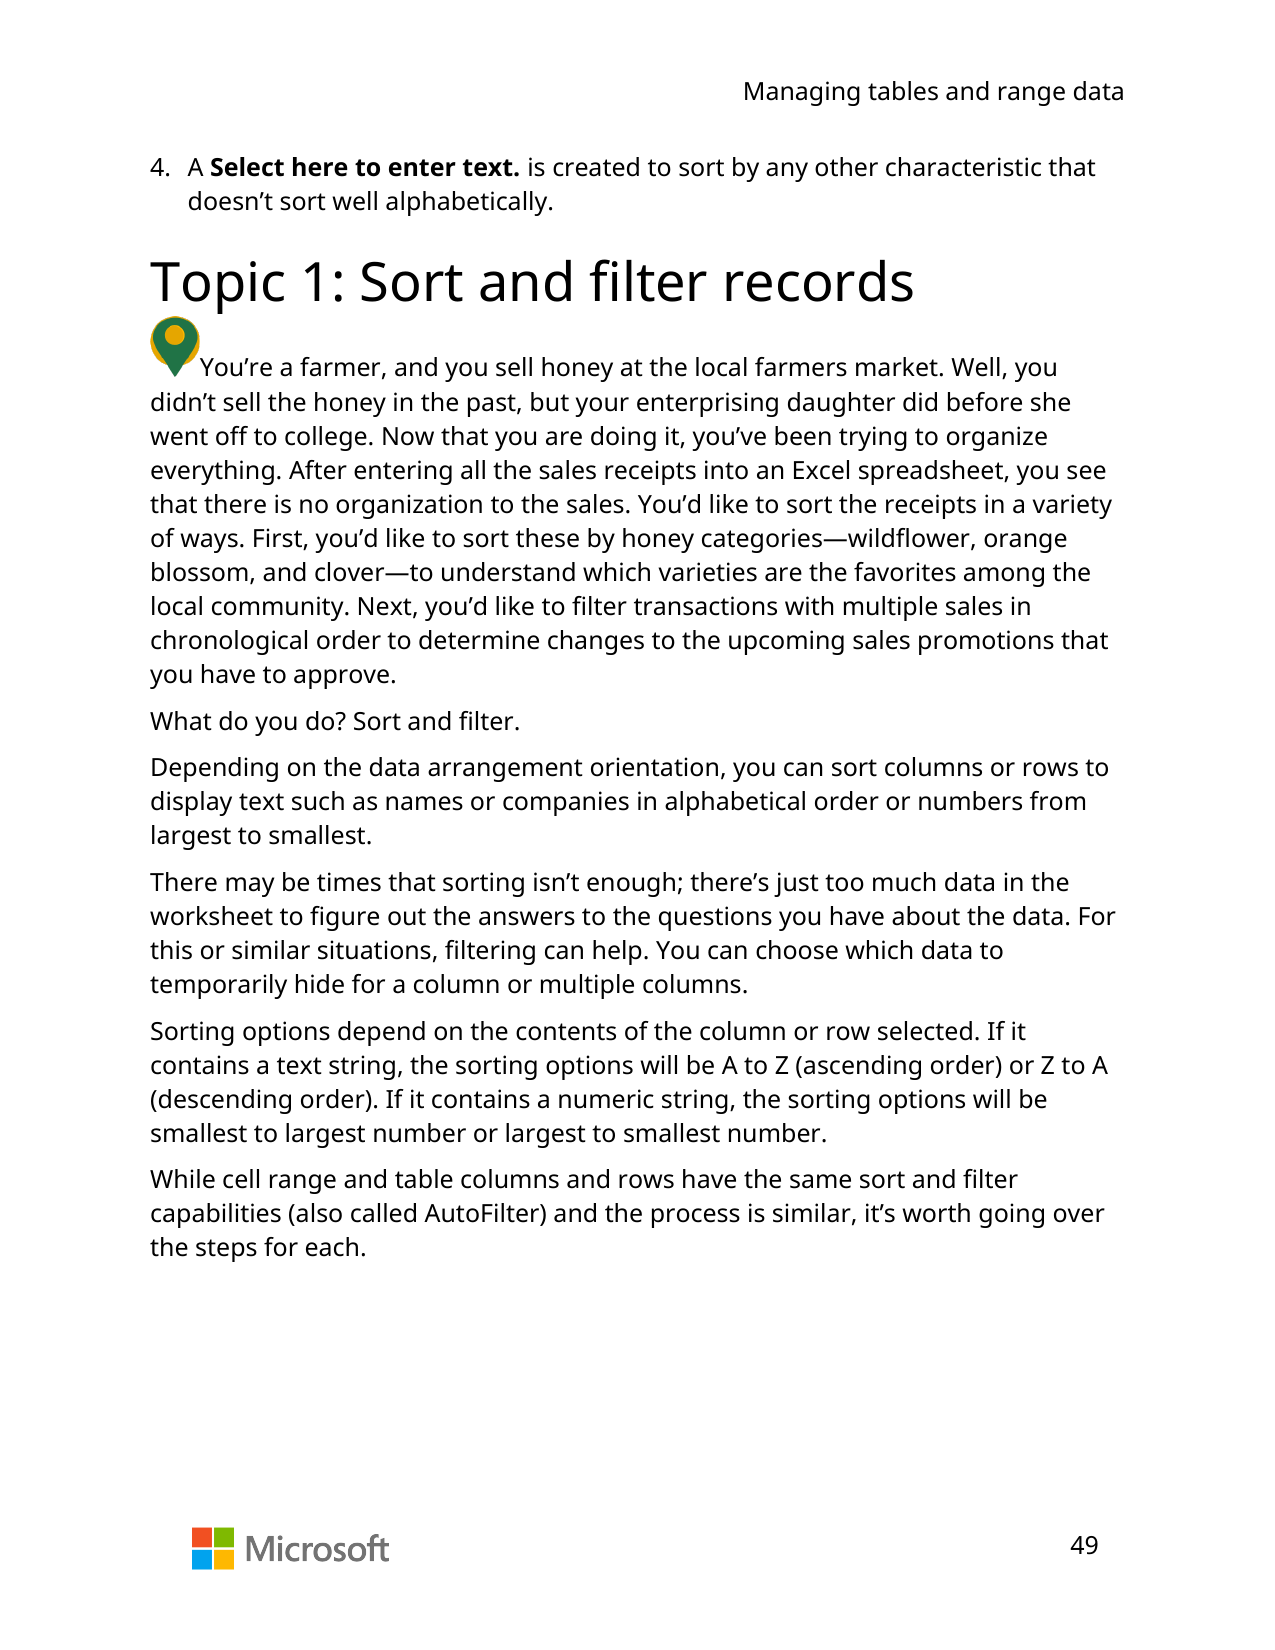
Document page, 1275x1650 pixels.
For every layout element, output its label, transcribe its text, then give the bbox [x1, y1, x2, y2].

text There may be times that sorting isn’t enough; there’s just too much data in the worksheet to figure out the answers to the questions you have about the data. For this or similar situations, filtering can help. You can choose which data to temporarily hide for a column or multiple columns. [150, 864, 1125, 1001]
list A is created to sort by any other characteristic that doesn’t sort well alphabetically. [150, 150, 1125, 218]
text Sorting options depend on the contents of the column or row selected. If it contains a text string, the sorting options will be A to Z (ascending order) or Z to A (descending order). If it contains a numeric string, the sorting options will be smallest to largest number or largest to smallest number. [150, 1013, 1125, 1149]
picture [150, 316, 200, 377]
text While cell range and table columns and rows have the same sort and filter capabilities (also called AutoFilter) and the process is similar, it’s worth going over the steps for each. [150, 1162, 1125, 1264]
text What do you do? Sort and filter. [150, 703, 1125, 737]
subtitle Topic 1: Sort and filter records [150, 243, 1125, 317]
text Depending on the data arrangement orientation, you can sort columns or rows to display text such as names or companies in alphabetical order or numbers from largest to smallest. [150, 750, 1125, 852]
picture [150, 1520, 431, 1576]
text You’re a farmer, and you sell honey at the local farmers market. Well, you didn’t sell the honey in the past, but your enterprising daughter did before she went off to college. Now that you are doing it, you’ve been trying to organize everything. After entering all the sales receipts into an Excel spreadsheet, you see that there is no organization to the sales. You’d like to sort the receipts in a variety of ways. First, you’d like to sort these by honey categories—wildflower, orange blossom, and clover—to understand which varieties are the favorites among the local community. Next, you’d like to filter transactions with multiple sales in chronological order to determine changes to the upcoming sales promotions that you have to approve. [150, 317, 1125, 691]
